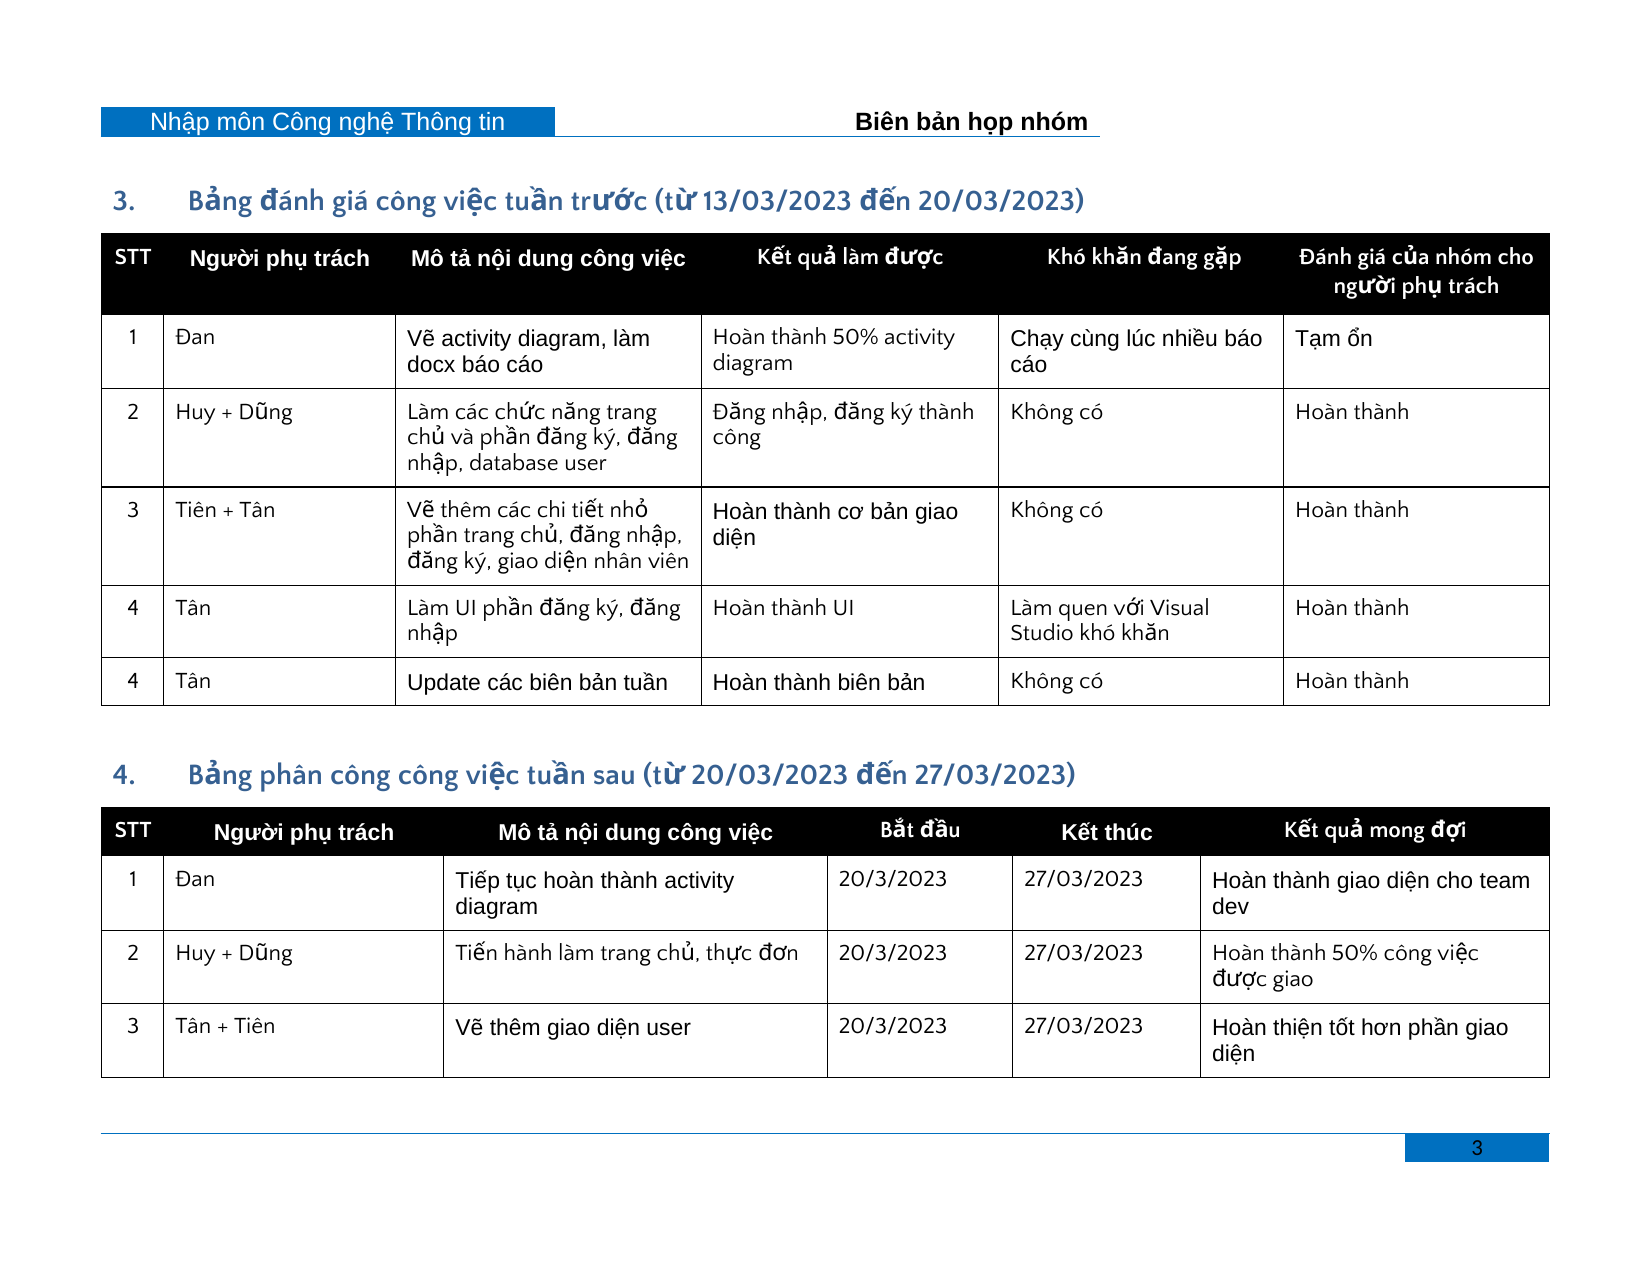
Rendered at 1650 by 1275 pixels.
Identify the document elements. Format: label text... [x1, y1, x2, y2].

table_cell Update các biên bản tuần [396, 658, 701, 705]
table_cell Đan [164, 315, 395, 388]
table_cell 20/3/2023 [828, 1004, 1012, 1077]
table_cell Tiếp tục hoàn thành activity diagram [444, 856, 827, 930]
table_cell Hoàn thành 50% công việc được giao [1201, 931, 1549, 1002]
table_cell Hoàn thành [1284, 389, 1549, 486]
table_header Bắt đầu [828, 808, 1012, 855]
table_cell Hoàn thiện tốt hơn phần giao diện [1201, 1004, 1549, 1077]
table_header STT [102, 234, 163, 314]
table_cell Hoàn thành [1284, 586, 1549, 657]
table_cell Không có [999, 389, 1283, 486]
table_header Kết thúc [1013, 808, 1200, 855]
table_cell Vẽ thêm các chi tiết nhỏ phần trang chủ, đăng nhập, đăng ký, giao diện nhân viên [396, 488, 701, 584]
table_cell Huy + Dũng [164, 931, 443, 1002]
table_cell 3 [102, 488, 163, 584]
table_header Mô tả nội dung công việc [444, 808, 827, 855]
table_header Đánh giá của nhóm cho người phụ trách [1284, 234, 1549, 314]
table_cell Vẽ activity diagram, làm docx báo cáo [396, 315, 701, 388]
table_cell Vẽ thêm giao diện user [444, 1004, 827, 1077]
table_cell Hoàn thành [1284, 658, 1549, 705]
table_header Mô tả nội dung công việc [396, 234, 701, 314]
table_cell Không có [999, 658, 1283, 705]
table_cell 1 [102, 315, 163, 388]
table_cell Hoàn thành biên bản [702, 658, 998, 705]
table_cell 20/3/2023 [828, 931, 1012, 1002]
table_cell Đăng nhập, đăng ký thành công [702, 389, 998, 486]
table_cell Tân + Tiên [164, 1004, 443, 1077]
table_cell 1 [102, 856, 163, 930]
table_cell Làm các chức năng trang chủ và phần đăng ký, đăng nhập, database user [396, 389, 701, 486]
subtitle Bảng đánh giá công việc tuần trước (từ 13/03/2023 đến 20/03/2023) [112, 186, 1537, 218]
table_cell Hoàn thành 50% activity diagram [702, 315, 998, 388]
table_header Kết quả mong đợi [1201, 808, 1549, 855]
table_cell Tiên + Tân [164, 488, 395, 584]
table_header Kết quả làm được [702, 234, 998, 314]
table_cell 2 [102, 931, 163, 1002]
table_cell Làm UI phần đăng ký, đăng nhập [396, 586, 701, 657]
table_cell 27/03/2023 [1013, 856, 1200, 930]
table_header Người phụ trách [164, 234, 395, 314]
table_header Khó khăn đang gặp [999, 234, 1283, 314]
table_header Người phụ trách [164, 808, 443, 855]
table_cell 4 [102, 658, 163, 705]
table_cell Hoàn thành cơ bản giao diện [702, 488, 998, 584]
table_cell 4 [102, 586, 163, 657]
table_cell 20/3/2023 [828, 856, 1012, 930]
table_cell Hoàn thành UI [702, 586, 998, 657]
table_cell Đan [164, 856, 443, 930]
table_cell Hoàn thành giao diện cho team dev [1201, 856, 1549, 930]
table_cell Không có [999, 488, 1283, 584]
table_cell Huy + Dũng [164, 389, 395, 486]
table_cell Tân [164, 658, 395, 705]
table_header STT [102, 808, 163, 855]
table_cell 27/03/2023 [1013, 1004, 1200, 1077]
table_cell Tiến hành làm trang chủ, thực đơn [444, 931, 827, 1002]
table_cell Làm quen với Visual Studio khó khăn [999, 586, 1283, 657]
table_cell 3 [102, 1004, 163, 1077]
table_cell 27/03/2023 [1013, 931, 1200, 1002]
subtitle Bảng phân công công việc tuần sau (từ 20/03/2023 đến 27/03/2023) [112, 759, 1537, 792]
table_cell Tạm ổn [1284, 315, 1549, 388]
table_cell Chạy cùng lúc nhiều báo cáo [999, 315, 1283, 388]
table_cell Tân [164, 586, 395, 657]
table_cell 2 [102, 389, 163, 486]
table_cell Hoàn thành [1284, 488, 1549, 584]
